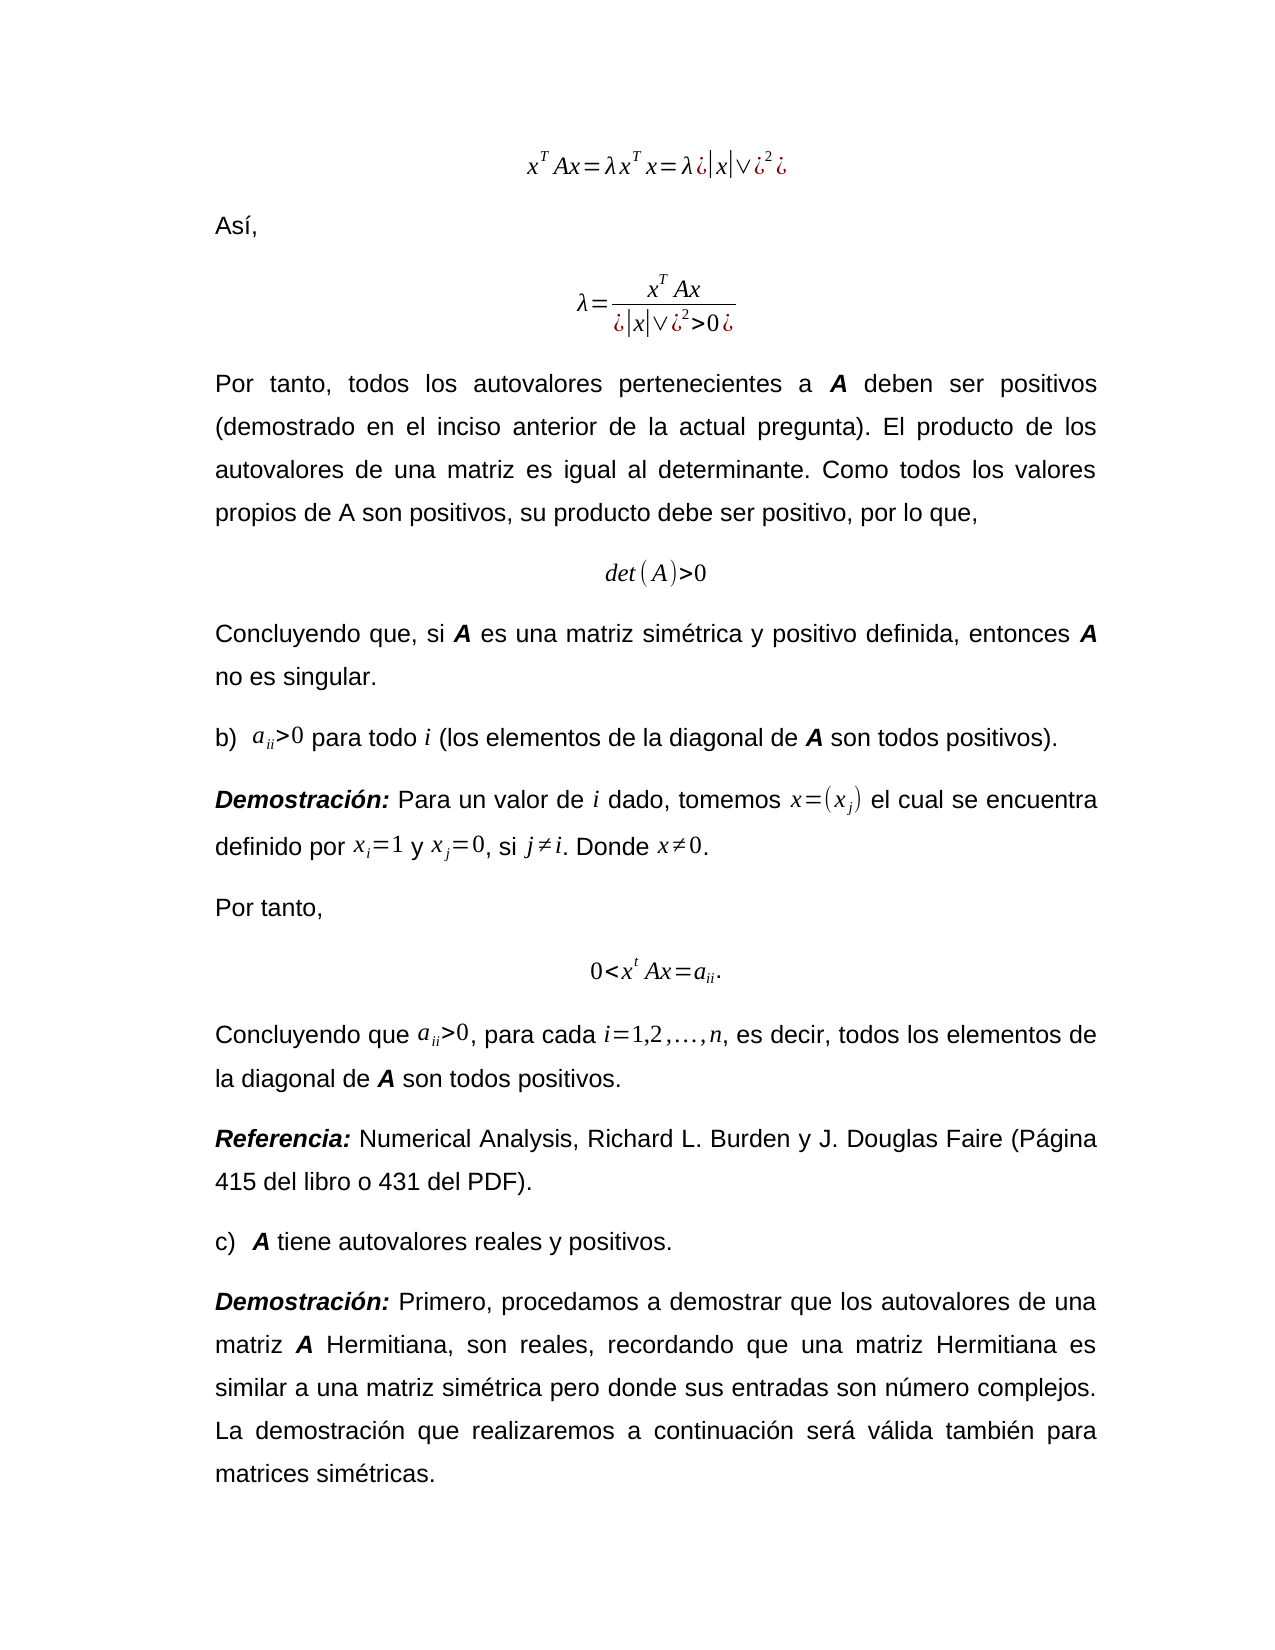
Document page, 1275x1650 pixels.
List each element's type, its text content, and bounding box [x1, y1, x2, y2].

list A tiene autovalores reales y positivos. [215, 1227, 1098, 1256]
text Concluyendo que, si A es una matriz simétrica y positivo definida, entonces A no es singular. [215, 619, 1098, 691]
text Por tanto, todos los autovalores pertenecientes a A deben ser positivos (demostrado en el inciso anterior de la actual pregunta). El producto de los autovalores de una matriz es igual al determinante. Como todos los valores propios de A son positivos, su producto debe ser positivo, por lo que, [215, 369, 1098, 527]
text Por tanto, [215, 893, 1098, 921]
text Referencia: Numerical Analysis, Richard L. Burden y J. Douglas Faire (Página 415 del libro o 431 del PDF). [215, 1124, 1098, 1196]
list para todo (los elementos de la diagonal de A son todos positivos). [215, 722, 1098, 753]
text . [215, 952, 1098, 987]
text Demostración: Primero, procedamos a demostrar que los autovalores de una matriz A Hermitiana, son reales, recordando que una matriz Hermitiana es similar a una matriz simétrica pero donde sus entradas son número complejos. La demostración que realizaremos a continuación será válida también para matrices simétricas. [215, 1287, 1098, 1488]
text Así, [215, 211, 1098, 240]
text Concluyendo que , para cada , es decir, todos los elementos de la diagonal de A son todos positivos. [215, 1018, 1098, 1093]
text Demostración: Para un valor de dado, tomemos el cual se encuentra definido por y , si . Donde . [215, 784, 1098, 862]
